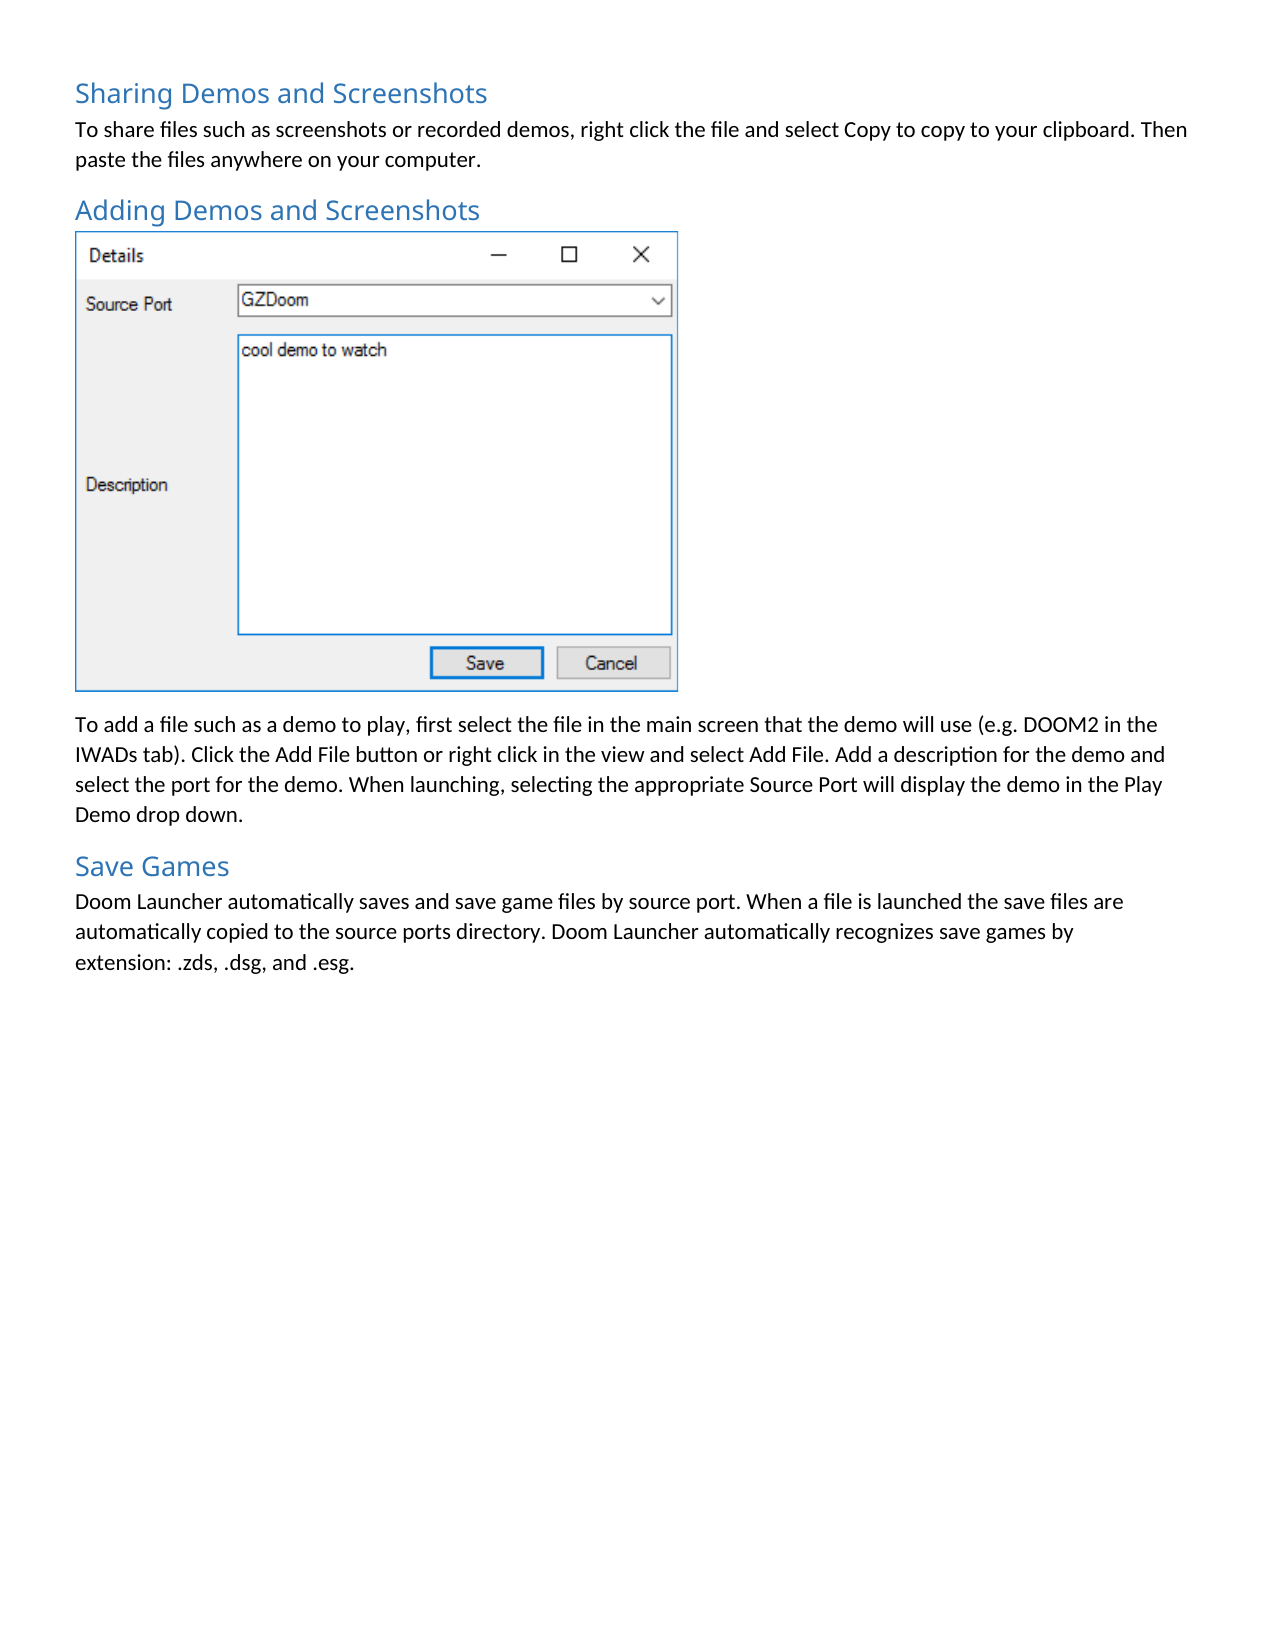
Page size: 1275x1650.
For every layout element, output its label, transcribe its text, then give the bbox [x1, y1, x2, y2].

subtitle Adding Demos and Screenshots [75, 192, 1200, 229]
text To share files such as screenshots or recorded demos, right click the file and select Copy to copy to your clipboard. Then paste the files anywhere on your computer. [75, 115, 1200, 173]
text Doom Launcher automatically saves and save game files by source port. When a file is launched the save files are automatically copied to the source ports directory. Doom Launcher automatically recognizes save games by extension: .zds, .dsg, and .esg. [75, 887, 1200, 976]
text To add a file such as a demo to play, first select the file in the main screen that the demo will use (e.g. DOOM2 in the IWADs tab). Click the Add File button or right click in the view and select Add File. Add a description for the demo and select the port for the demo. When launching, selecting the appropriate Source Port will display the demo in the Play Demo drop down. [75, 710, 1200, 829]
picture [75, 231, 679, 692]
subtitle Sharing Demos and Screenshots [75, 75, 1200, 112]
subtitle Save Games [75, 847, 1200, 884]
